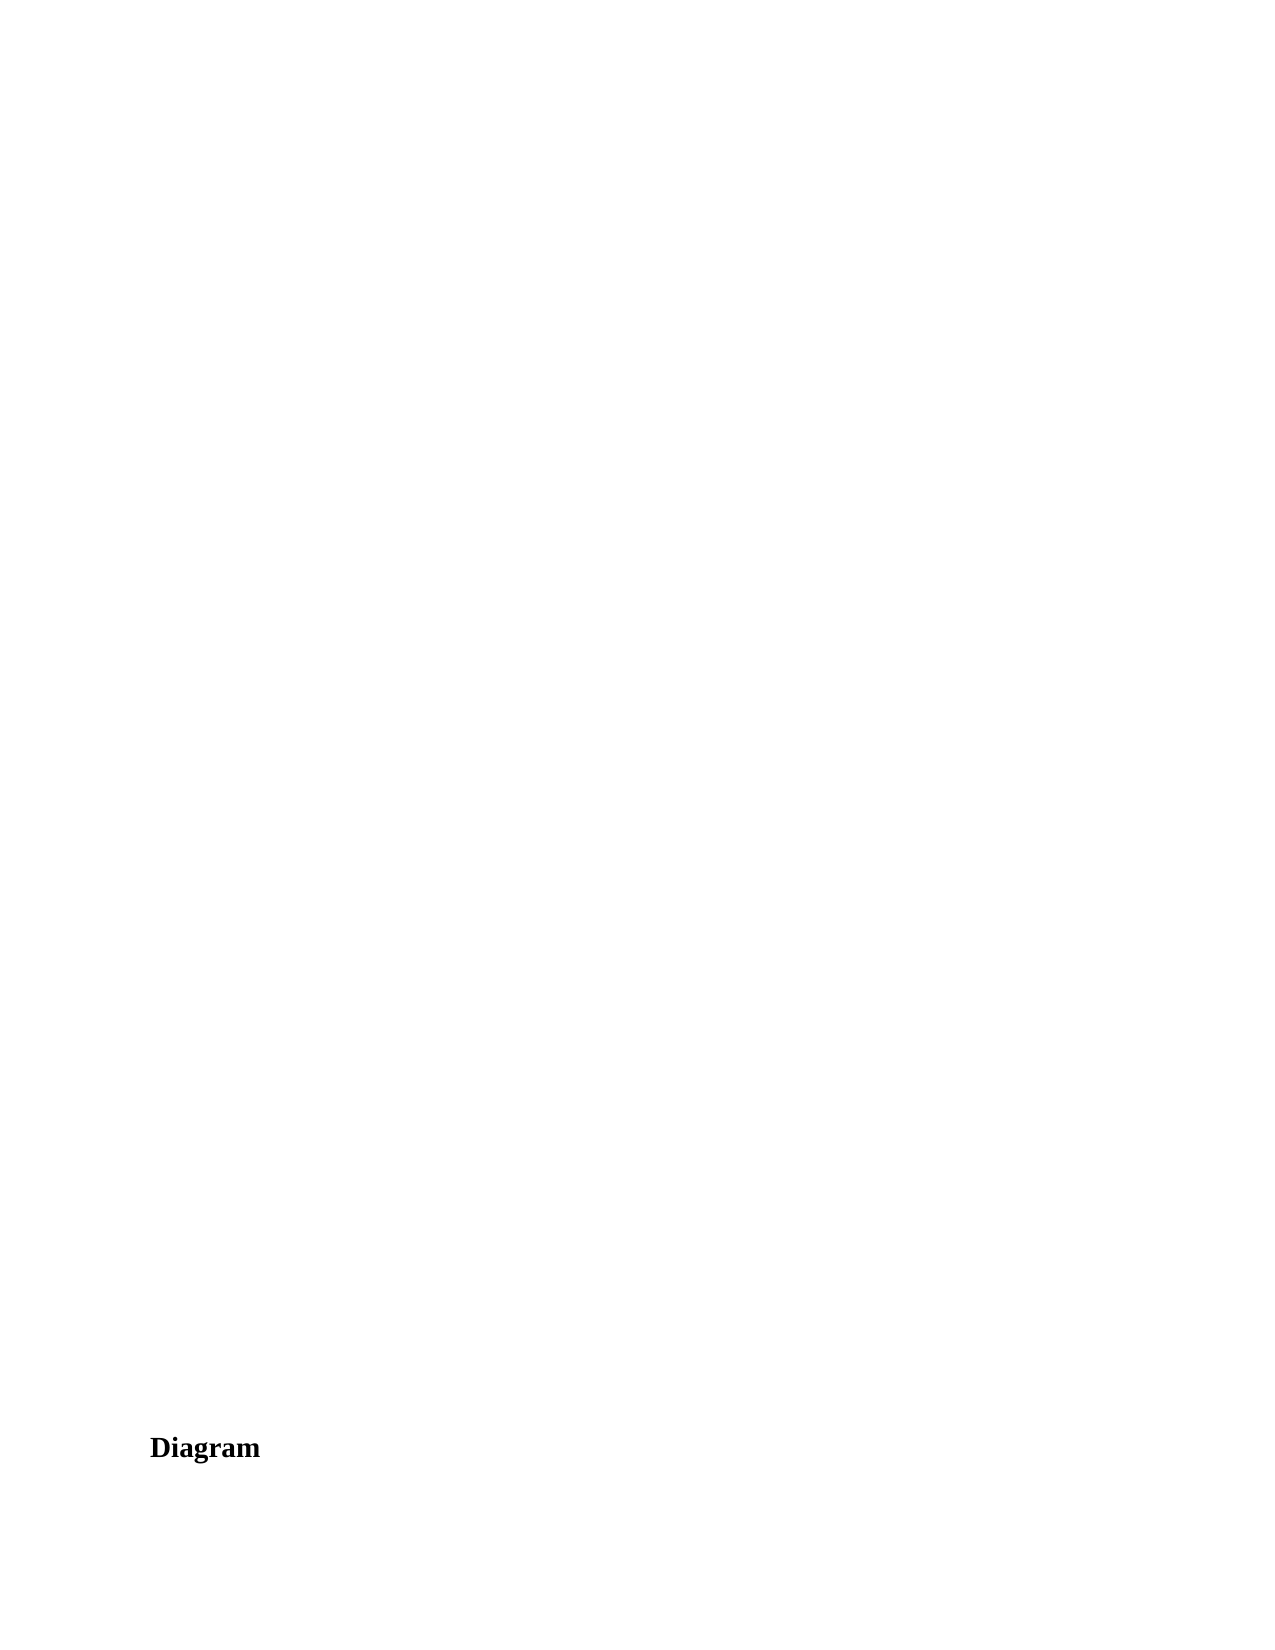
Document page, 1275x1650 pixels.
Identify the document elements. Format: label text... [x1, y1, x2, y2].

text Diagram [150, 1431, 1125, 1464]
